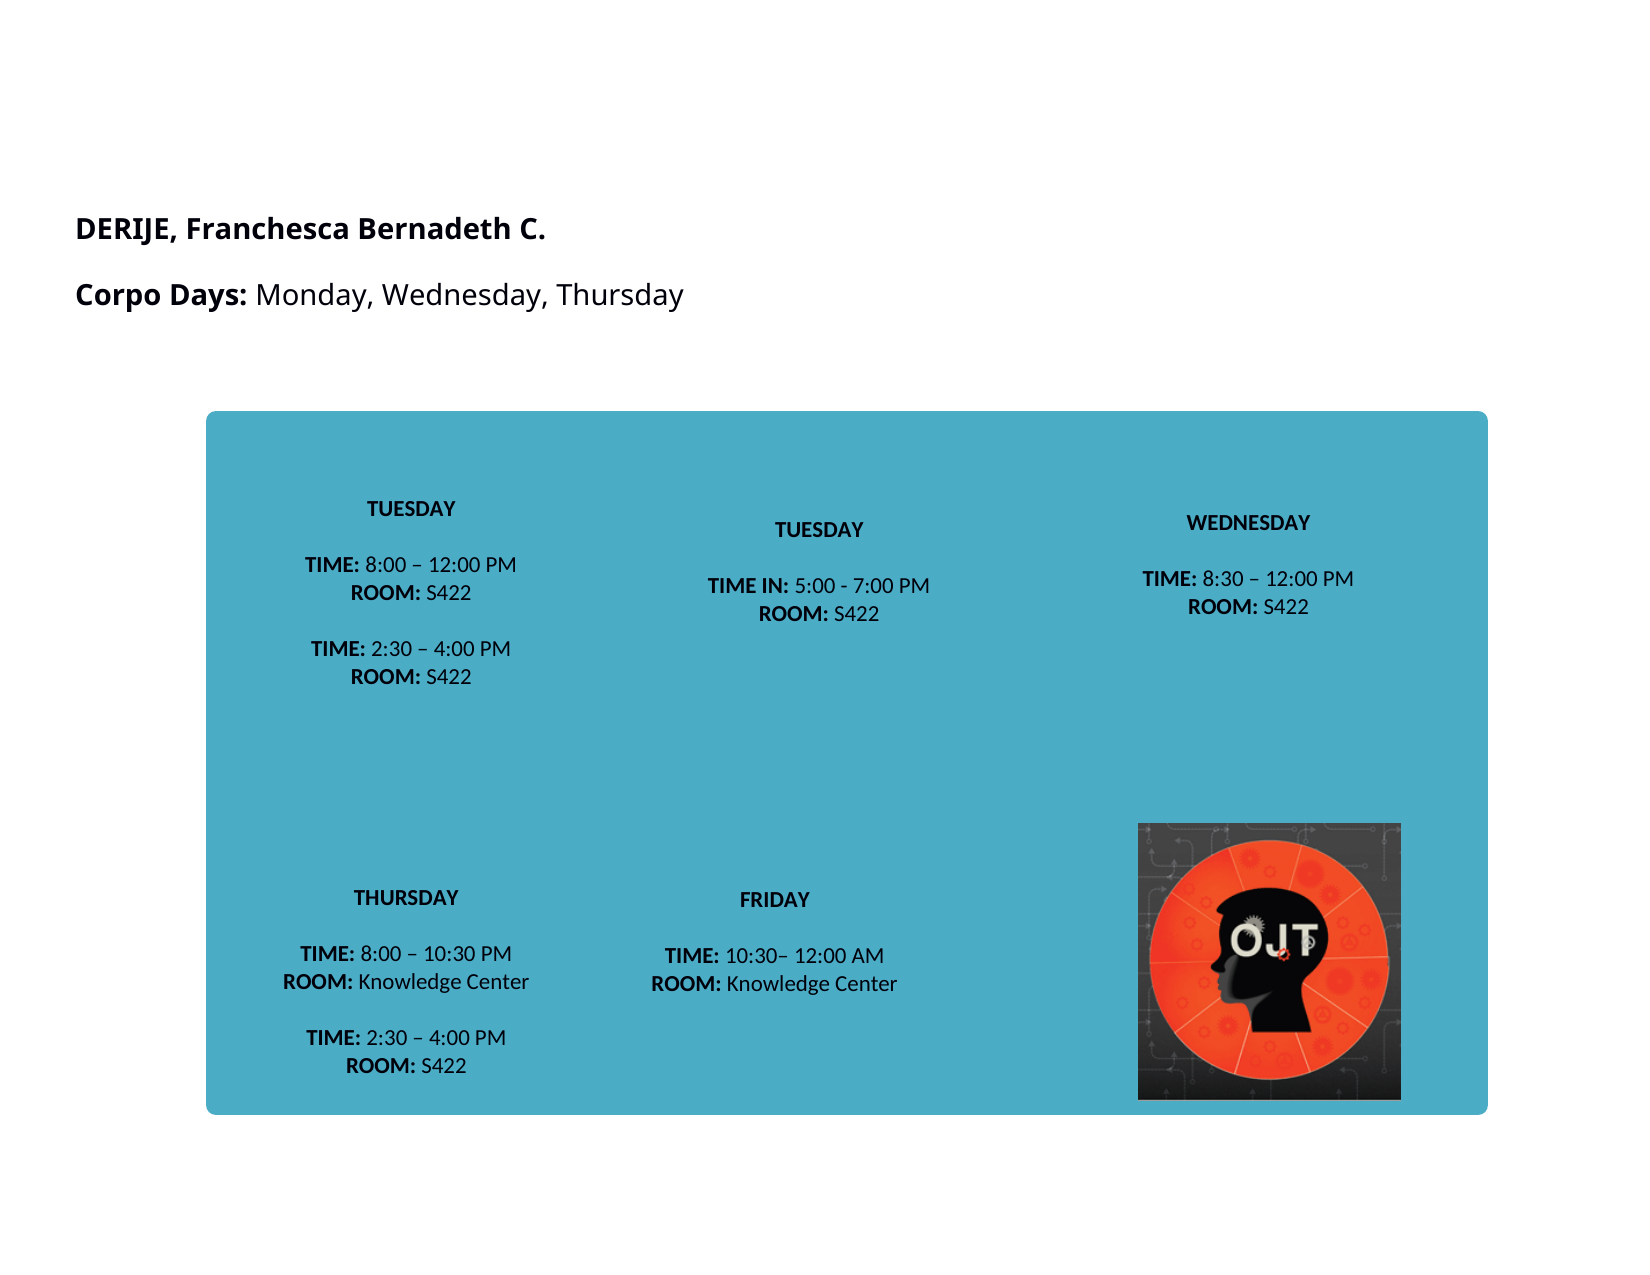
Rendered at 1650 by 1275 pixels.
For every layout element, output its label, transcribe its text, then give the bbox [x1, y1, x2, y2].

picture [1138, 823, 1401, 1101]
text DERIJE, Franchesca Bernadeth C. [75, 208, 1575, 248]
text Corpo Days: Monday, Wednesday, Thursday [75, 274, 1575, 314]
